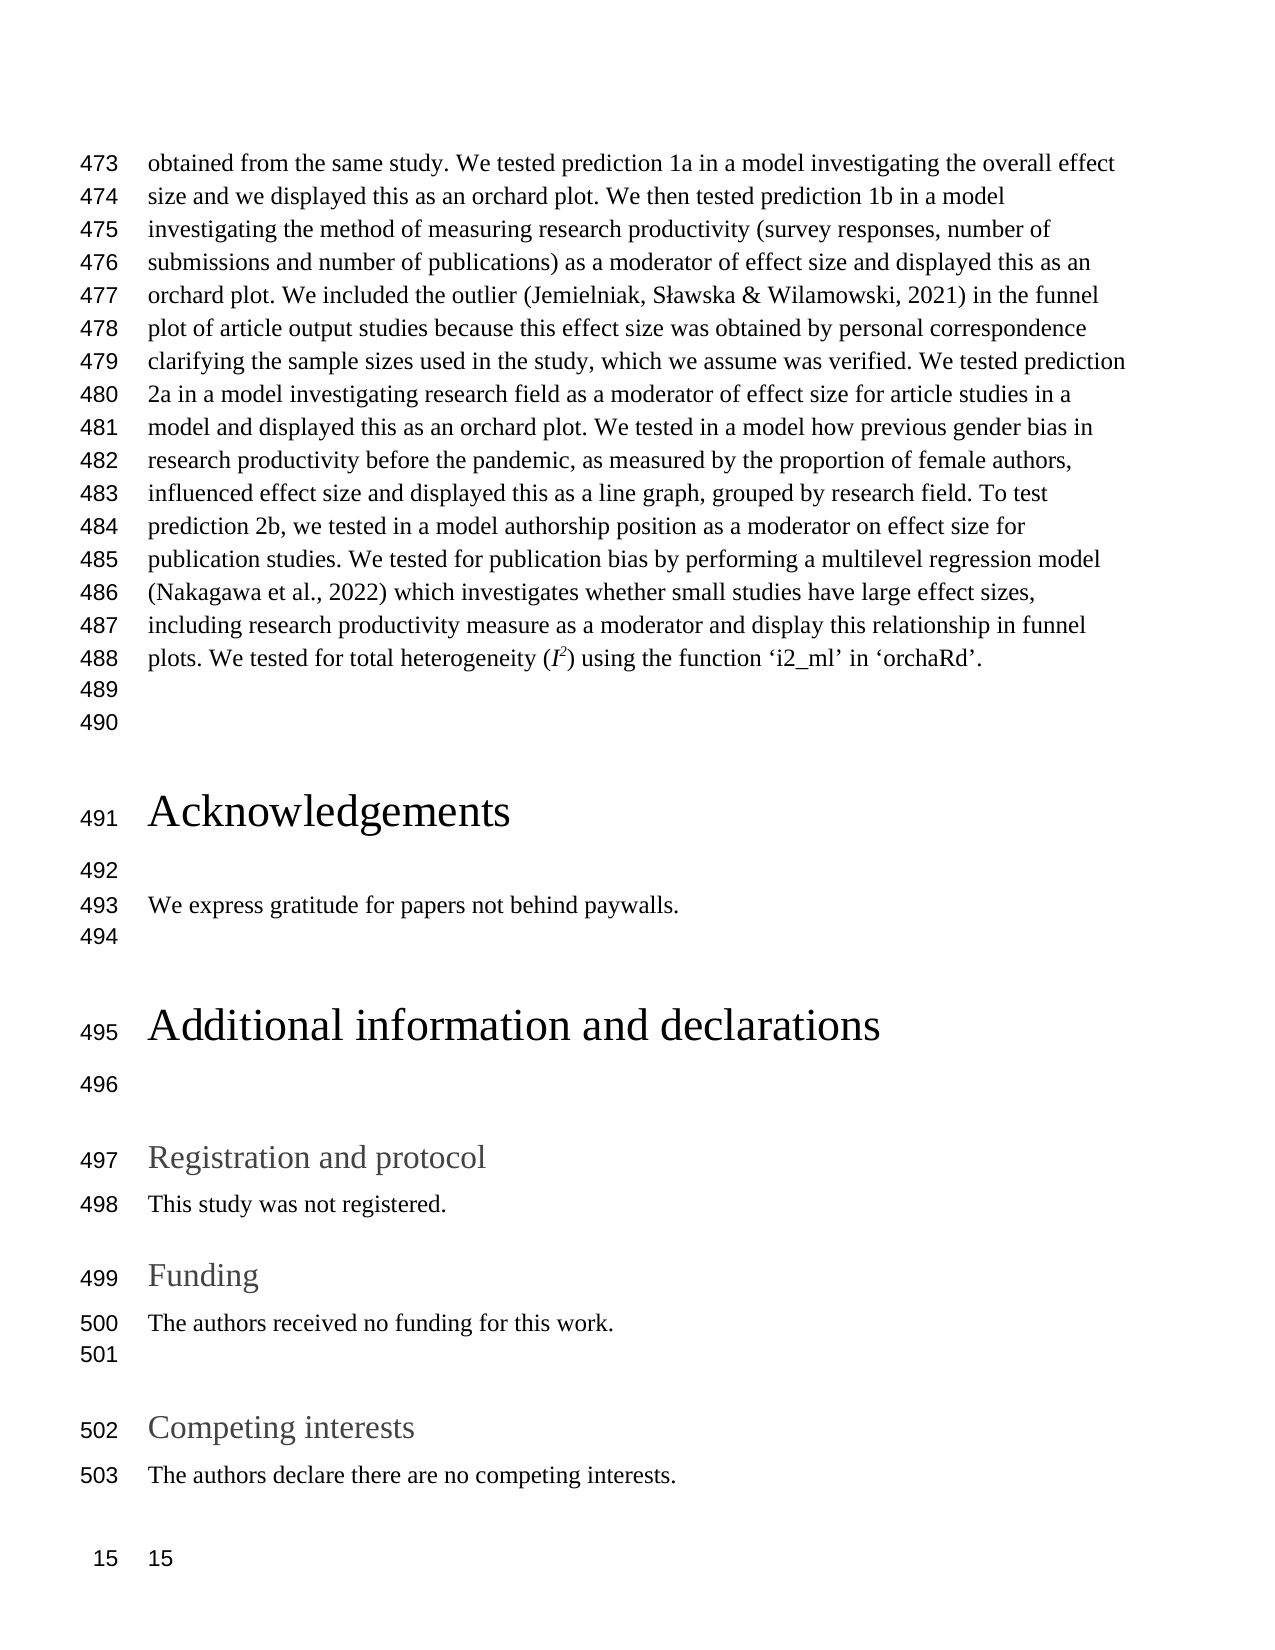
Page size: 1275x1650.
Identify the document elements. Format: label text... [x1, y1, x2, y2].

text We express gratitude for papers not behind paywalls. [148, 890, 1127, 918]
subtitle Acknowledgements [148, 784, 1127, 836]
subtitle Additional information and declarations [148, 997, 1127, 1050]
subtitle Competing interests [148, 1407, 1127, 1446]
text This study was not registered. [148, 1189, 1127, 1218]
text The authors declare there are no competing interests. [148, 1460, 1127, 1488]
subtitle Funding [148, 1256, 1127, 1294]
text The authors received no funding for this work. [148, 1308, 1127, 1337]
subtitle Registration and protocol [148, 1137, 1127, 1175]
